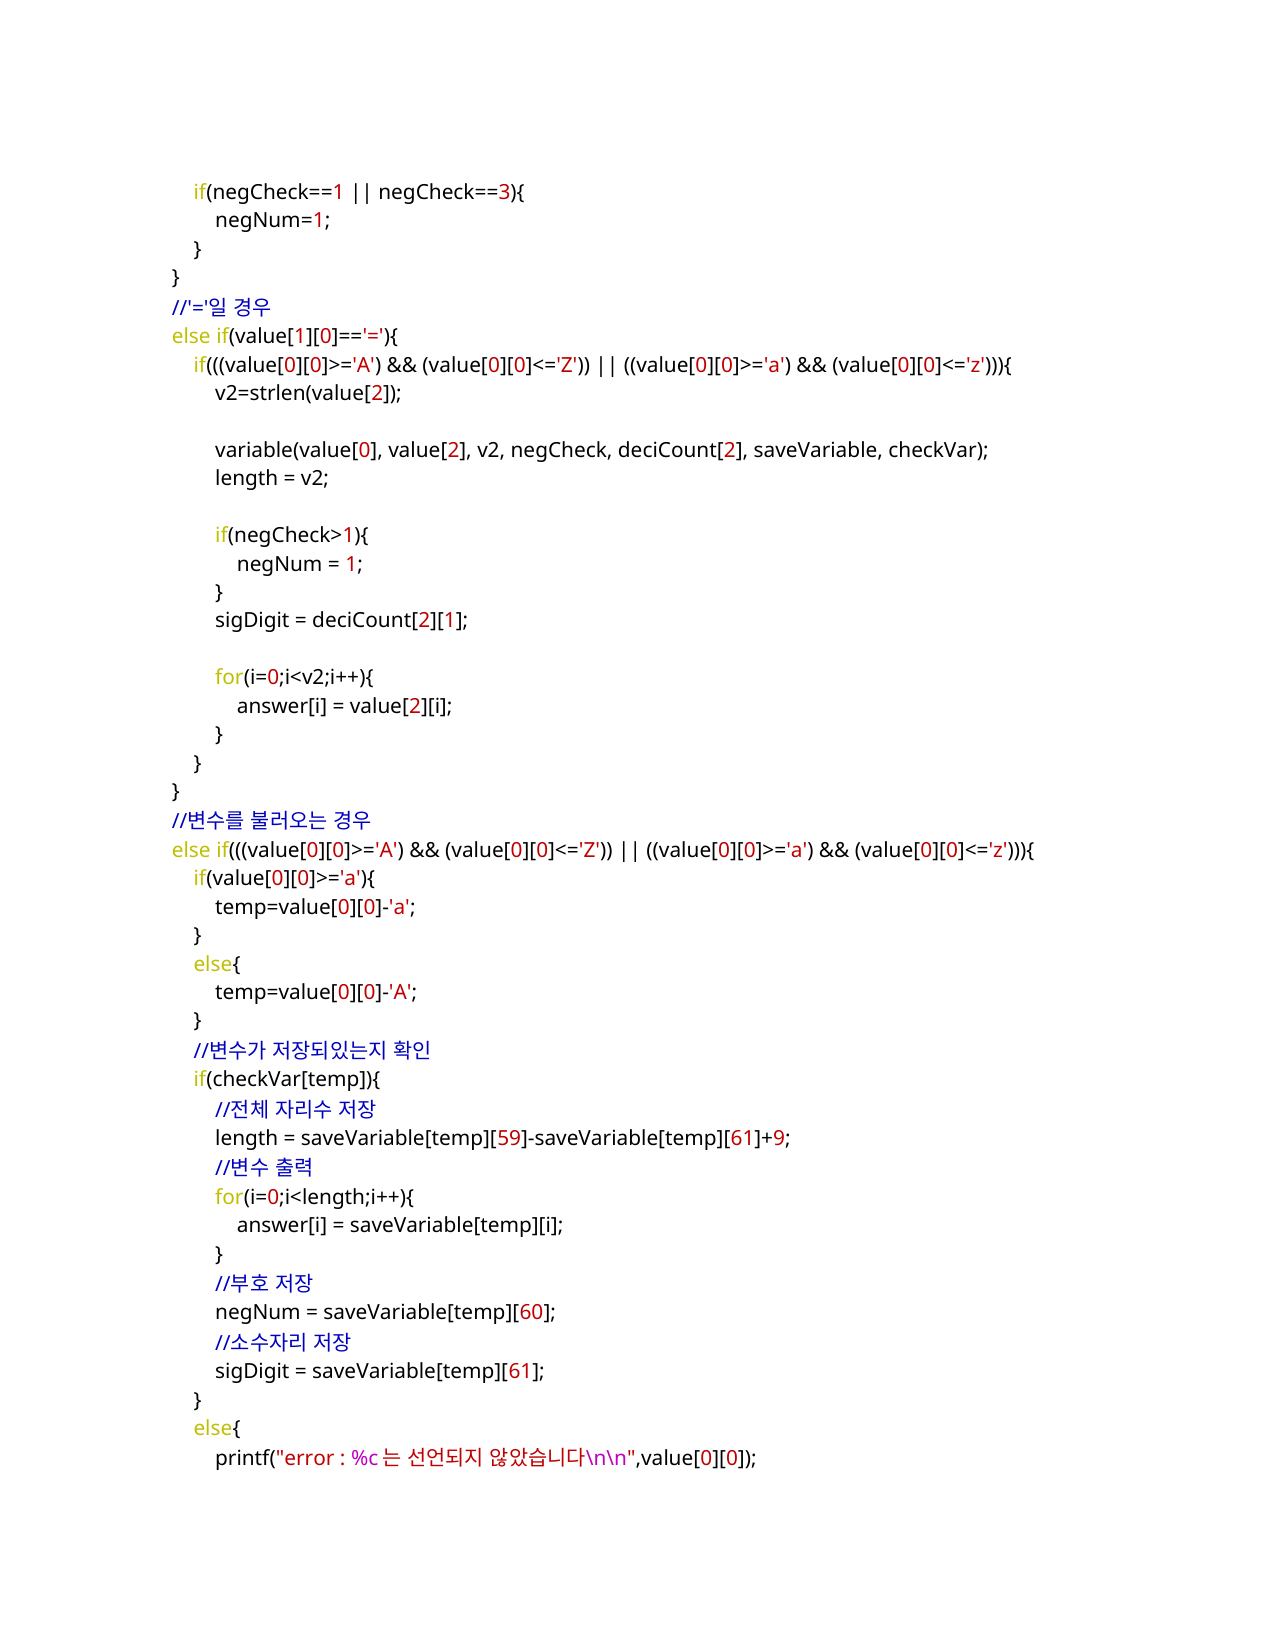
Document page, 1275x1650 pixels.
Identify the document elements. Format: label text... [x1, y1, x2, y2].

text printf("error : %c는 선언되지 않았습니다\n\n",value[0][0]); [150, 1442, 1125, 1472]
text if(value[0][0]>='a'){ [150, 863, 1125, 892]
text //변수 출력 [150, 1152, 1125, 1182]
text //'='일 경우 [150, 291, 1125, 321]
text //부호 저장 [150, 1267, 1125, 1297]
text v2=strlen(value[2]); [150, 378, 1125, 407]
text negNum = saveVariable[temp][60]; [150, 1297, 1125, 1326]
text answer[i] = saveVariable[temp][i]; [150, 1210, 1125, 1239]
text if(negCheck==1 || negCheck==3){ [150, 177, 1125, 206]
text //변수를 불러오는 경우 [150, 805, 1125, 835]
text } [150, 234, 1125, 262]
text } [150, 577, 1125, 606]
text answer[i] = value[2][i]; [150, 691, 1125, 719]
text sigDigit = deciCount[2][1]; [150, 606, 1125, 634]
text if(checkVar[temp]){ [150, 1064, 1125, 1093]
text } [150, 719, 1125, 748]
text temp=value[0][0]-'A'; [150, 977, 1125, 1006]
text } [150, 748, 1125, 776]
text } [150, 1385, 1125, 1413]
text else if(value[1][0]=='='){ [150, 321, 1125, 350]
text } [150, 1006, 1125, 1034]
text for(i=0;i<v2;i++){ [150, 662, 1125, 691]
text negNum = 1; [150, 549, 1125, 577]
text sigDigit = saveVariable[temp][61]; [150, 1356, 1125, 1385]
text variable(value[0], value[2], v2, negCheck, deciCount[2], saveVariable, checkVar); [150, 435, 1125, 463]
text else{ [150, 949, 1125, 977]
text //변수가 저장되있는지 확인 [150, 1034, 1125, 1064]
text for(i=0;i<length;i++){ [150, 1182, 1125, 1210]
text if(negCheck>1){ [150, 520, 1125, 549]
text length = saveVariable[temp][59]-saveVariable[temp][61]+9; [150, 1123, 1125, 1152]
text temp=value[0][0]-'a'; [150, 892, 1125, 920]
text } [150, 776, 1125, 805]
text } [150, 1239, 1125, 1267]
text //전체 자리수 저장 [150, 1093, 1125, 1123]
text //소수자리 저장 [150, 1326, 1125, 1356]
text } [150, 262, 1125, 291]
text else{ [150, 1413, 1125, 1442]
text length = v2; [150, 463, 1125, 492]
text if(((value[0][0]>='A') && (value[0][0]<='Z')) || ((value[0][0]>='a') && (value[0][0]<='z'))){ [150, 350, 1125, 378]
text } [150, 920, 1125, 949]
text negNum=1; [150, 206, 1125, 234]
text else if(((value[0][0]>='A') && (value[0][0]<='Z')) || ((value[0][0]>='a') && (value[0][0]<='z'))){ [150, 835, 1125, 863]
